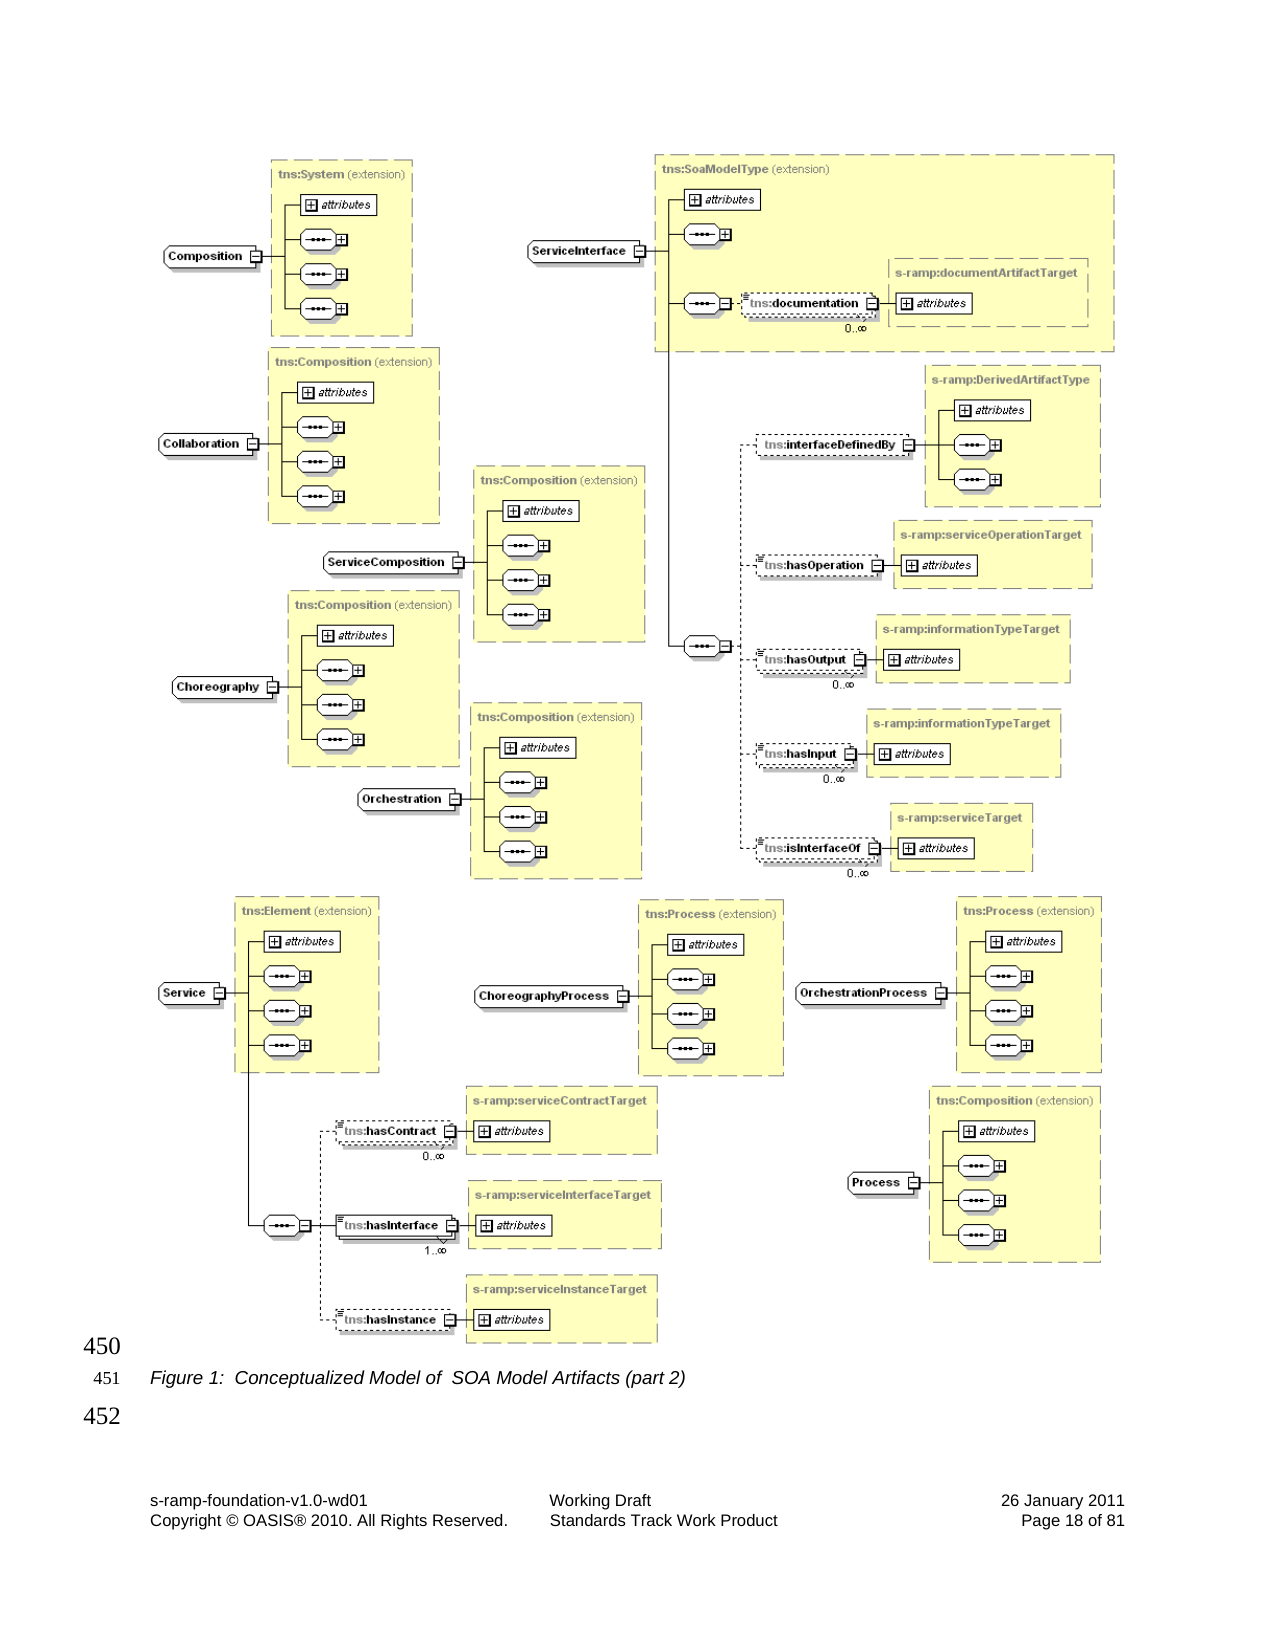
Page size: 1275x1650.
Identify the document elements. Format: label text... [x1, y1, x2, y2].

picture [150, 150, 1125, 1355]
text Figure 3: Conceptualized Model of SOA Model Artifacts (part 2) [150, 1367, 1125, 1388]
